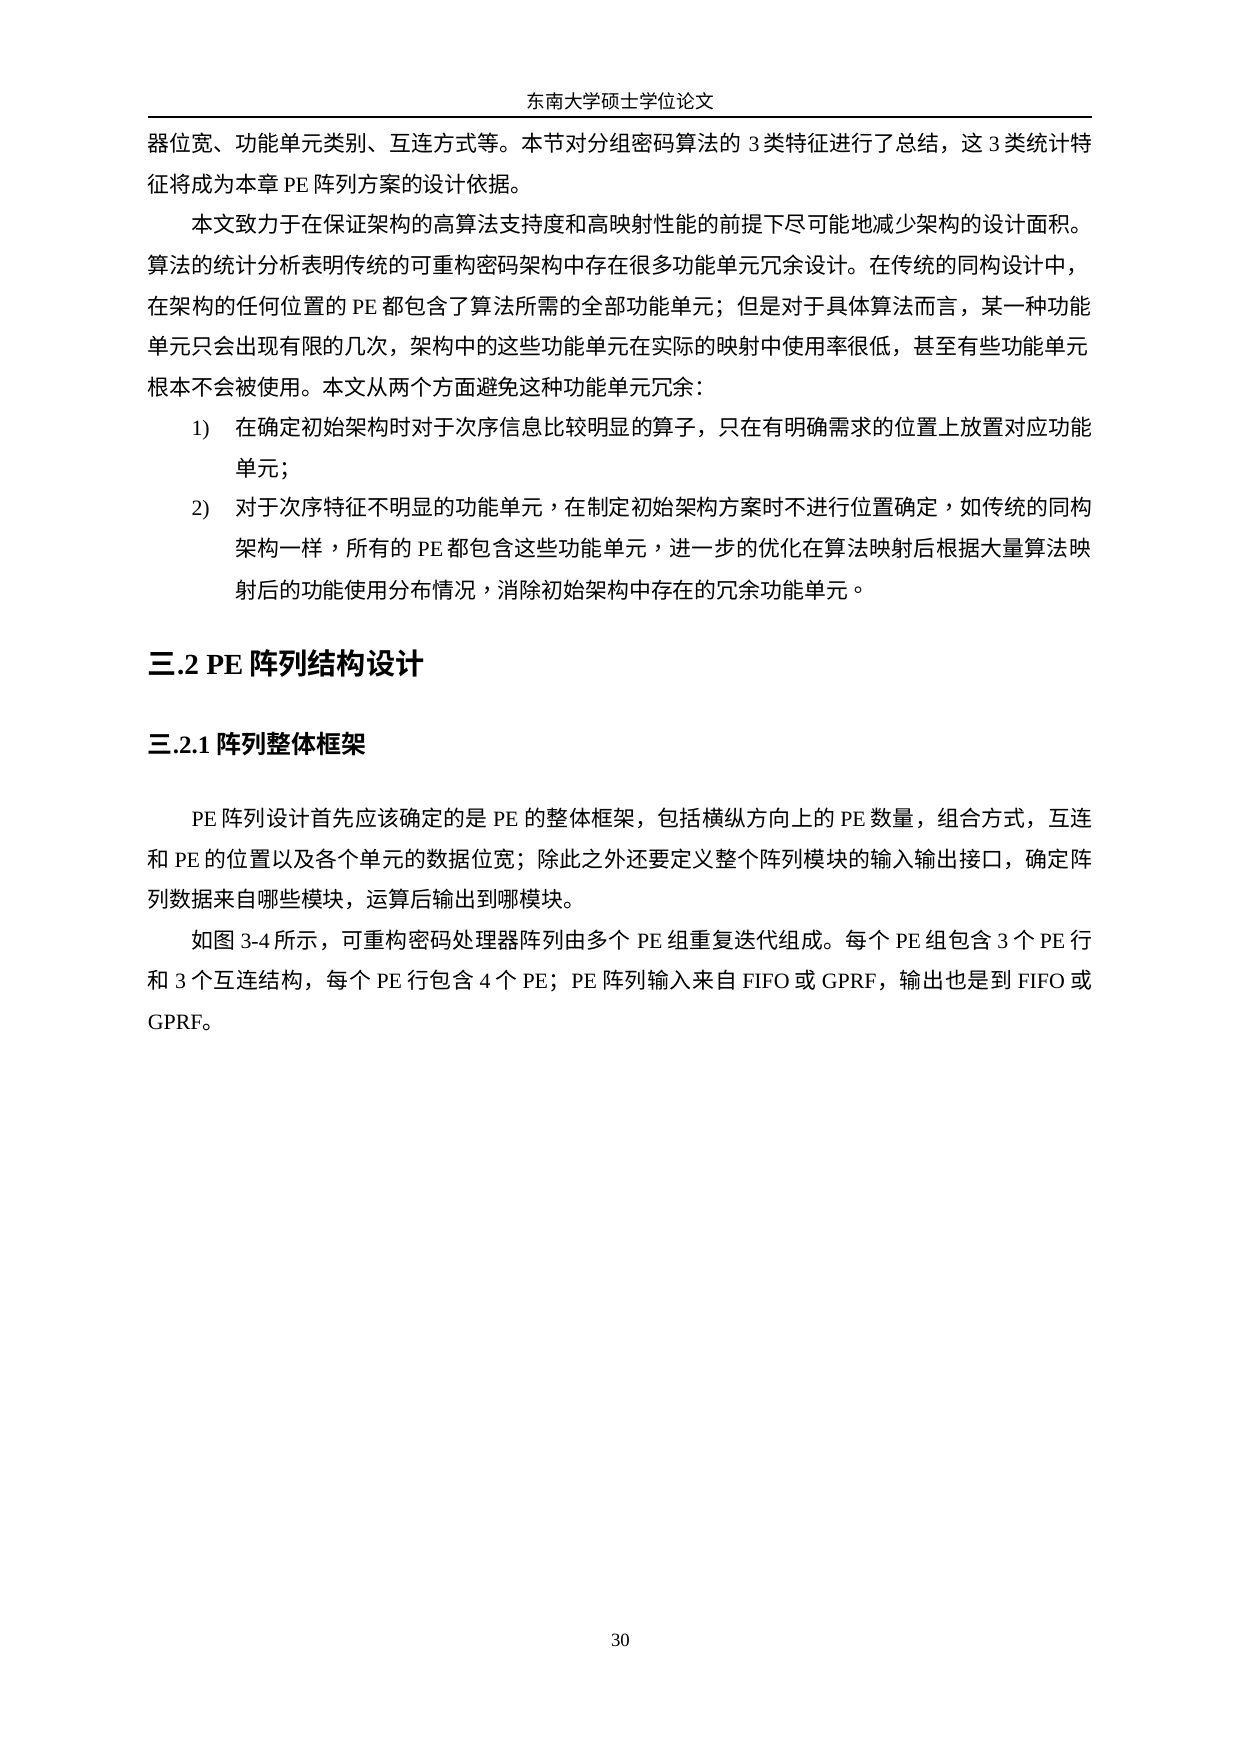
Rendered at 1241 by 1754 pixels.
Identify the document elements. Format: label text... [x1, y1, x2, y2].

text 如图3-4所示，可重构密码处理器阵列由多个PE组重复迭代组成。每个PE组包含3个PE行和3个互连结构，每个PE行包含4个PE；PE阵列输入来自FIFO或GPRF，输出也是到FIFO或GPRF。 [148, 922, 1092, 1036]
list 对于次序特征不明显的功能单元，在制定初始架构方案时不进行位置确定，如传统的同构架构一样，所有的PE都包含这些功能单元，进一步的优化在算法映射后根据大量算法映射后的功能使用分布情况，消除初始架构中存在的冗余功能单元。 [191, 491, 1092, 605]
list 在确定初始架构时对于次序信息比较明显的算子，只在有明确需求的位置上放置对应功能单元； [191, 410, 1092, 483]
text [148, 126, 1092, 199]
text PE阵列设计首先应该确定的是PE 的整体框架，包括横纵方向上的PE数量，组合方式，互连和PE的位置以及各个单元的数据位宽；除此之外还要定义整个阵列模块的输入输出接口，确定阵列数据来自哪些模块，运算后输出到哪模块。 [148, 801, 1092, 914]
list 阵列整体框架 [148, 710, 1092, 775]
text PE阵列结构设计 [148, 629, 1092, 694]
text 本文致力于在保证架构的高算法支持度和高映射性能的前提下尽可能地减少架构的设计面积。算法的统计分析表明传统的可重构密码架构中存在很多功能单元冗余设计。在传统的同构设计中，在架构的任何位置的PE都包含了算法所需的全部功能单元；但是对于具体算法而言，某一种功能单元只会出现有限的几次，架构中的这些功能单元在实际的映射中使用率很低，甚至有些功能单元根本不会被使用。本文从两个方面避免这种功能单元冗余： [148, 207, 1092, 402]
